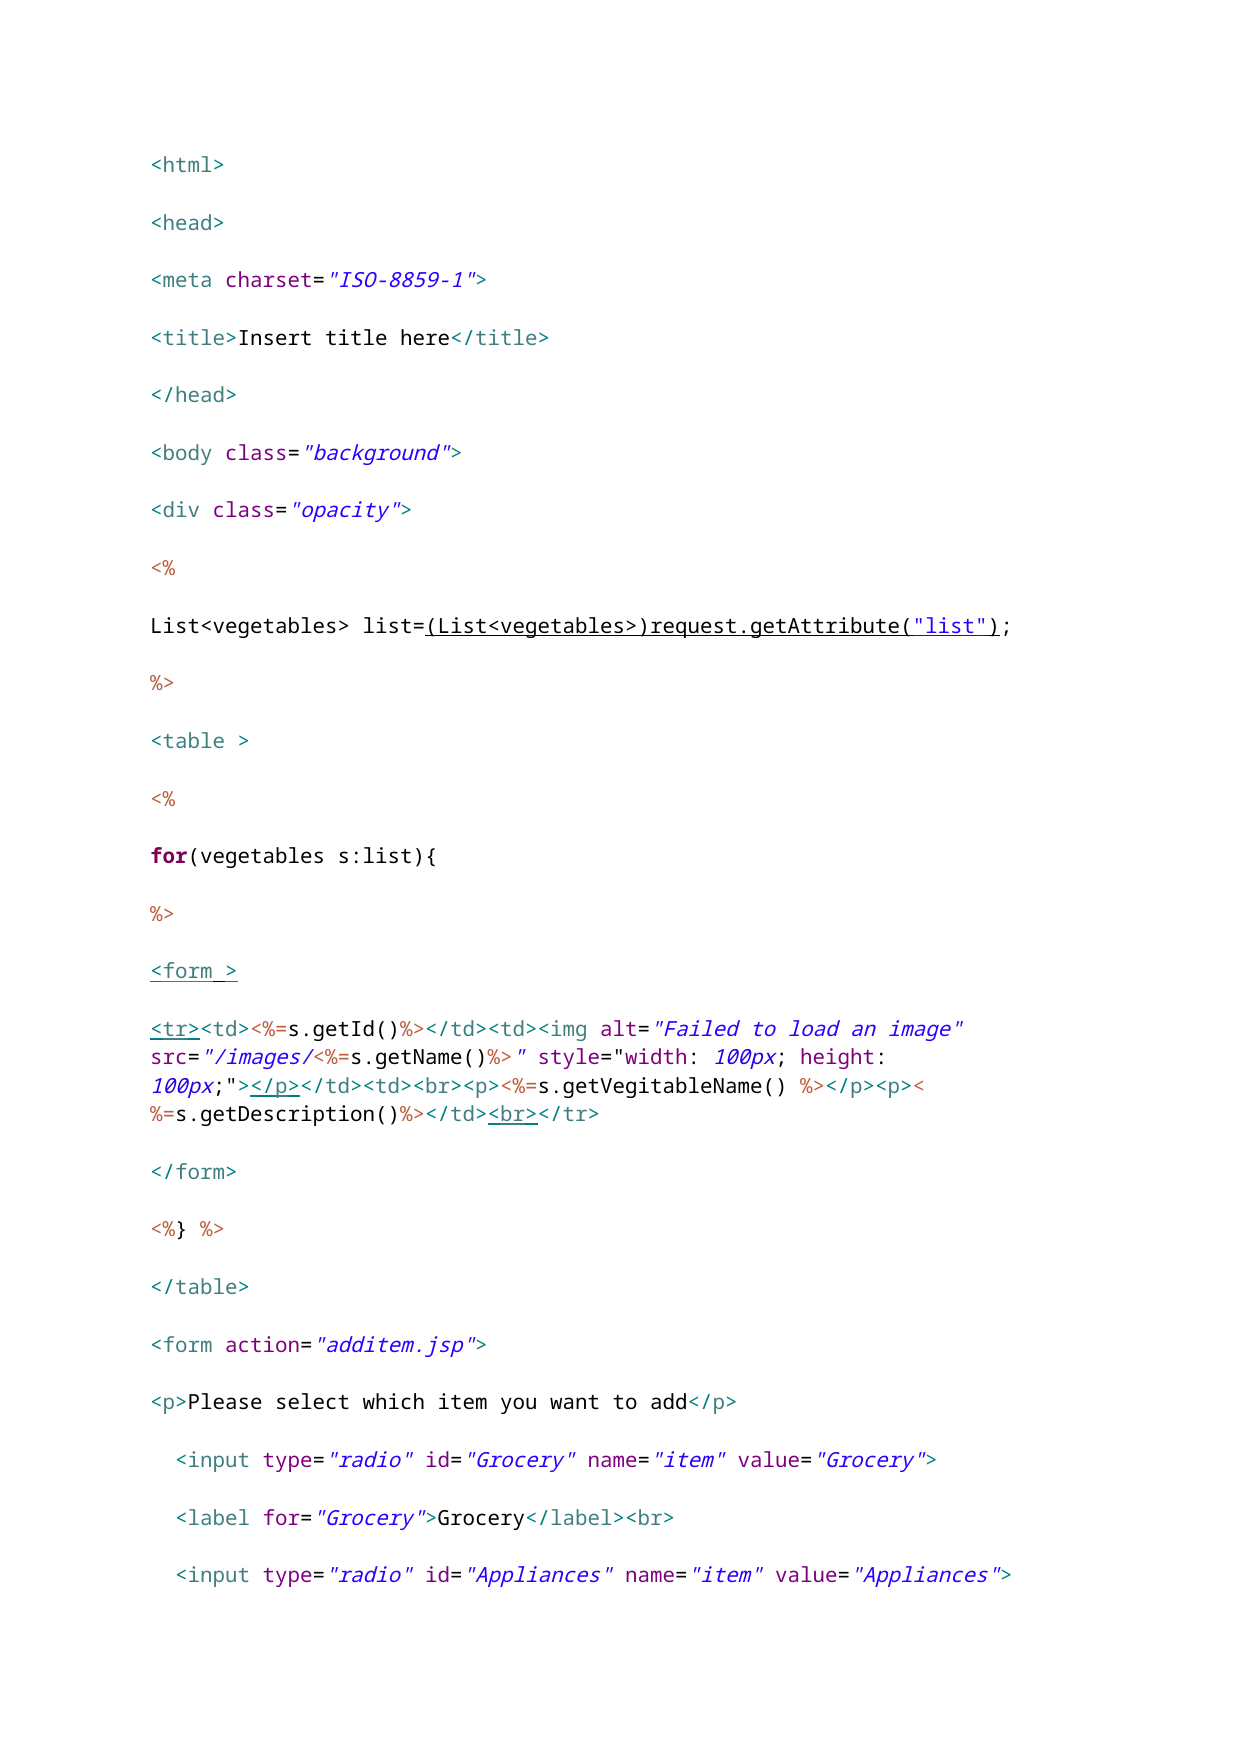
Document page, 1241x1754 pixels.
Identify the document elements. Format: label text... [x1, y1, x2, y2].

text <% [150, 784, 1090, 812]
text <title>Insert title here</title> [150, 323, 1090, 351]
text List<vegetables> list=(List<vegetables>)request.getAttribute("list"); [150, 611, 1090, 639]
text <head> [150, 208, 1090, 236]
text <input type="radio" id="Grocery" name="item" value="Grocery"> [150, 1445, 1090, 1473]
text <p>Please select which item you want to add</p> [150, 1387, 1090, 1416]
text <input type="radio" id="Appliances" name="item" value="Appliances"> [150, 1560, 1090, 1589]
text </form> [150, 1157, 1090, 1185]
text <form action="additem.jsp"> [150, 1330, 1090, 1358]
text <html> [150, 150, 1090, 178]
text <% [150, 553, 1090, 582]
text <tr><td><%=s.getId()%></td><td><img alt="Failed to load an image" src="/images/<%=s.getName()%>" style="width: 100px; height: 100px;"></p></td><td><br><p><%=s.getVegitableName() %></p><p><%=s.getDescription()%></td><br></tr> [150, 1014, 1090, 1128]
text <div class="opacity"> [150, 496, 1090, 524]
text <table > [150, 726, 1090, 754]
text </table> [150, 1272, 1090, 1301]
text %> [150, 899, 1090, 927]
text <%} %> [150, 1214, 1090, 1243]
text </head> [150, 380, 1090, 409]
text <label for="Grocery">Grocery</label><br> [150, 1503, 1090, 1531]
text <form > [150, 956, 1090, 985]
text for(vegetables s:list){ [150, 841, 1090, 870]
text %> [150, 668, 1090, 697]
text <meta charset="ISO-8859-1"> [150, 265, 1090, 294]
text <body class="background"> [150, 438, 1090, 466]
